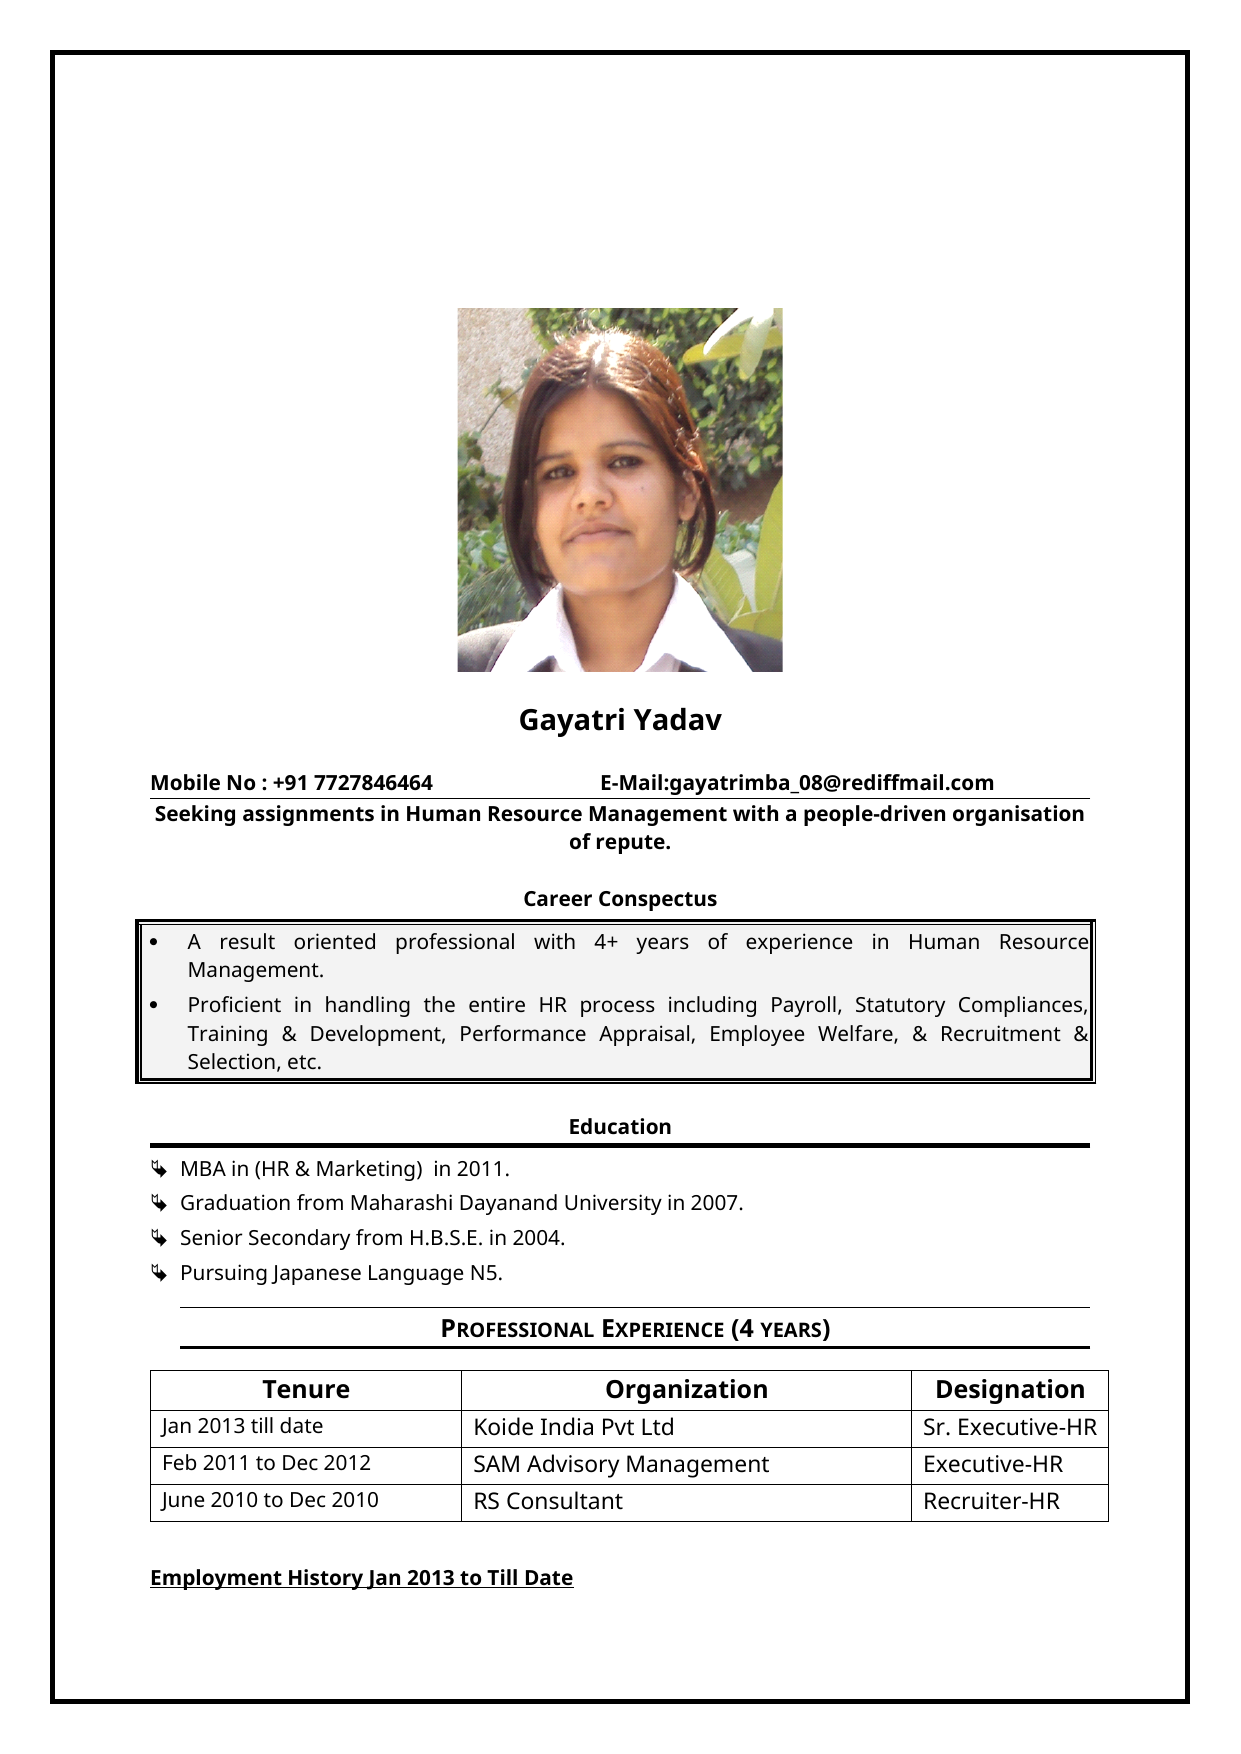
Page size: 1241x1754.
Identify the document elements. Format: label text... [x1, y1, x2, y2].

picture [457, 308, 783, 672]
table_cell Executive-HR [912, 1448, 1108, 1484]
table_cell RS Consultant [462, 1485, 911, 1521]
table_cell Feb 2011 to Dec 2012 [151, 1448, 461, 1484]
table_header Tenure [151, 1371, 461, 1410]
subtitle Professional Experience (4 years) [180, 1308, 1090, 1346]
list MBA in (HR & Marketing) in 2011. [150, 1154, 1090, 1182]
list A result oriented professional with 4+ years of experience in Human Resource Management. [142, 925, 1090, 982]
text Employment History Jan 2013 to Till Date [150, 1563, 1090, 1591]
text Mobile No : +91 7727846464 E-Mail:gayatrimba_08@rediffmail.com [150, 768, 1090, 798]
list Proficient in handling the entire HR process including Payroll, Statutory Compliances, Training & Development, Performance Appraisal, Employee Welfare, & Recruitment & Selection, etc. [142, 982, 1090, 1078]
table_cell SAM Advisory Management [462, 1448, 911, 1484]
text Career Conspectus [150, 884, 1090, 913]
text Seeking assignments in Human Resource Management with a people-driven organisation of repute. [150, 799, 1090, 856]
list Pursuing Japanese Language N5. [150, 1258, 1090, 1286]
table_cell Jan 2013 till date [151, 1411, 461, 1447]
table_cell Recruiter-HR [912, 1485, 1108, 1521]
table_cell Koide India Pvt Ltd [462, 1411, 911, 1447]
list Senior Secondary from H.B.S.E. in 2004. [150, 1223, 1090, 1252]
text Gayatri Yadav [150, 700, 1090, 739]
table_cell Sr. Executive-HR [912, 1411, 1108, 1447]
table_header Designation [912, 1371, 1108, 1410]
table_header Organization [462, 1371, 911, 1410]
text Education [150, 1112, 1090, 1143]
list Graduation from Maharashi Dayanand University in 2007. [150, 1188, 1090, 1217]
table_cell June 2010 to Dec 2010 [151, 1485, 461, 1521]
